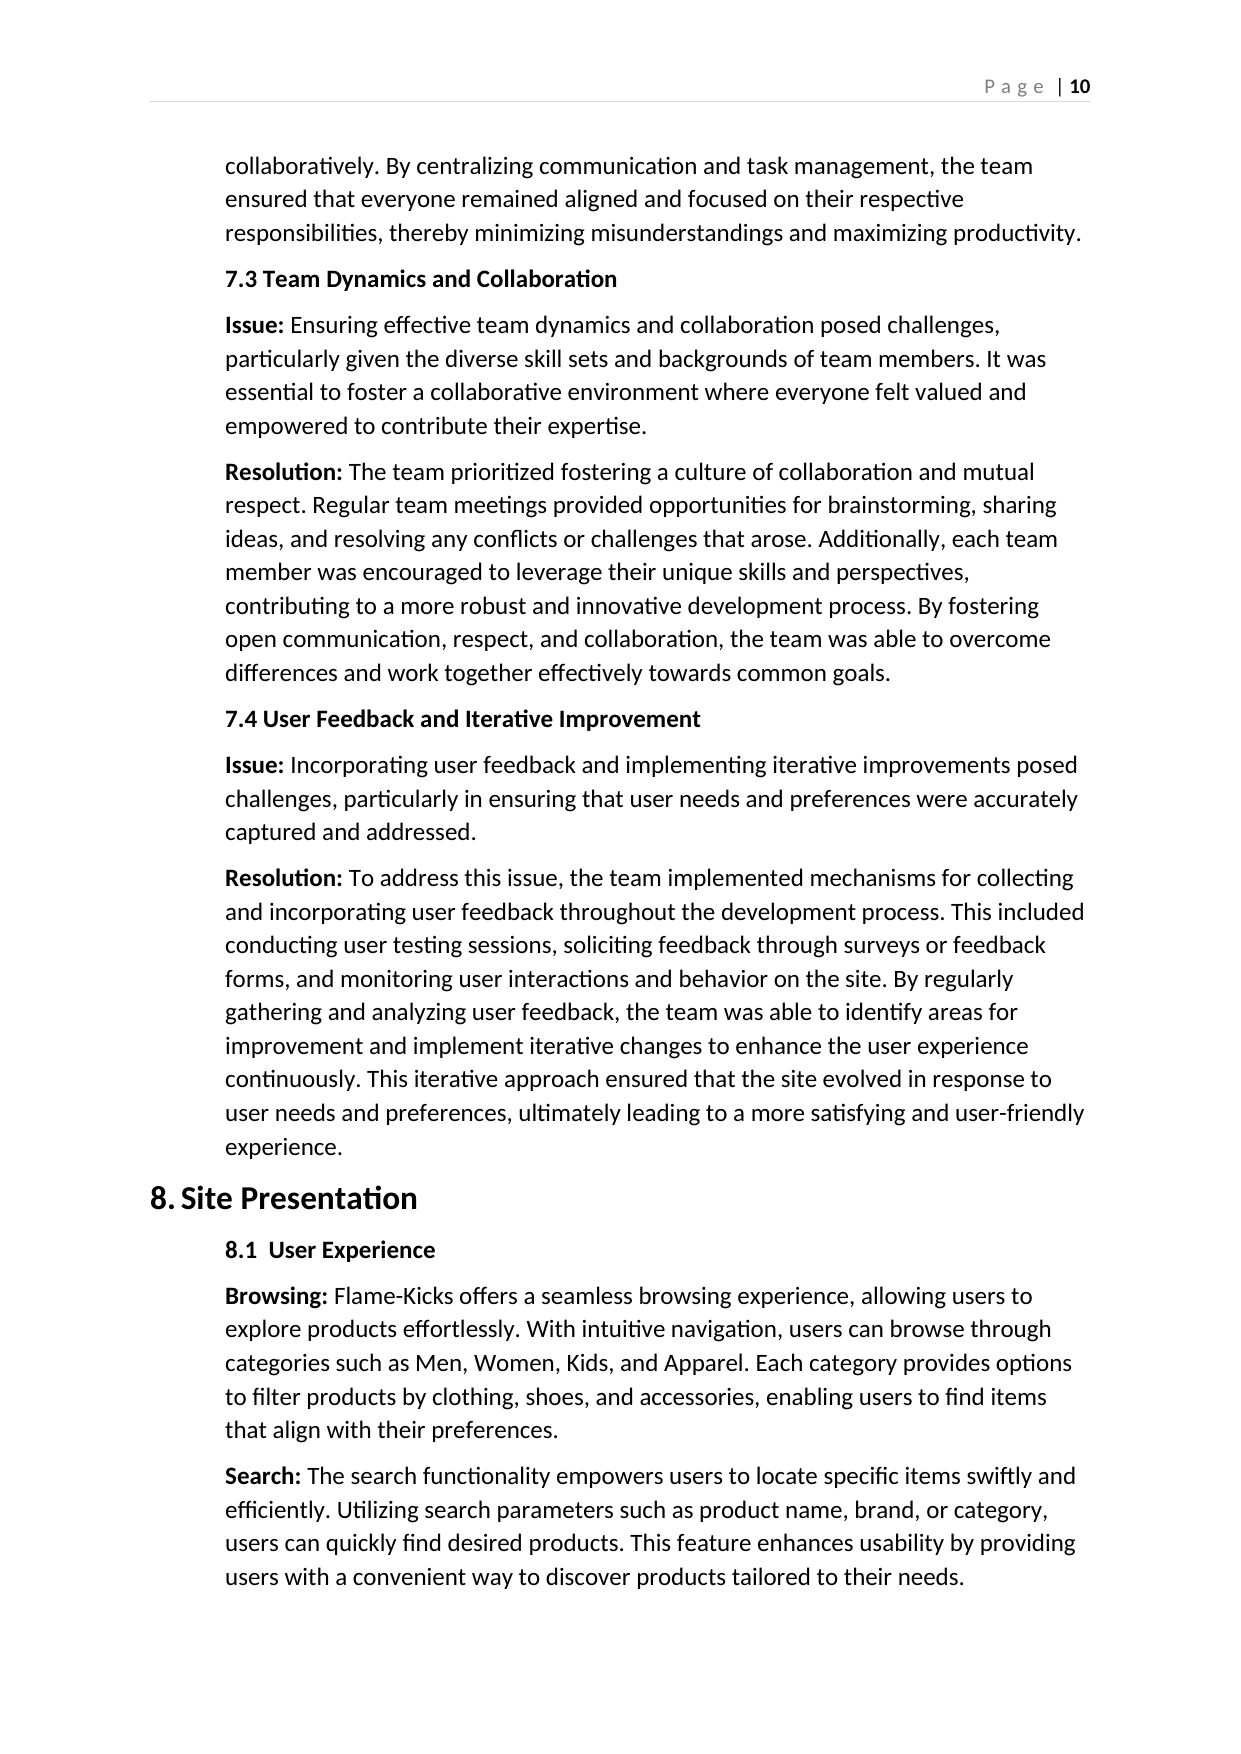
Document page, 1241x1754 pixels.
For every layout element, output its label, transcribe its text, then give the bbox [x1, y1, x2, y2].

text 7.4 User Feedback and Iterative Improvement [150, 703, 1090, 734]
text Issue: Ensuring effective team dynamics and collaboration posed challenges, particularly given the diverse skill sets and backgrounds of team members. It was essential to foster a collaborative environment where everyone felt valued and empowered to contribute their expertise. [225, 309, 1090, 440]
text 8.1 User Experience [150, 1234, 1090, 1264]
text Browsing: Flame-Kicks offers a seamless browsing experience, allowing users to explore products effortlessly. With intuitive navigation, users can browse through categories such as Men, Women, Kids, and Apparel. Each category provides options to filter products by clothing, shoes, and accessories, enabling users to find items that align with their preferences. [225, 1280, 1090, 1445]
text Resolution: To address this issue, the team implemented mechanisms for collecting and incorporating user feedback throughout the development process. This included conducting user testing sessions, soliciting feedback through surveys or feedback forms, and monitoring user interactions and behavior on the site. By regularly gathering and analyzing user feedback, the team was able to identify areas for improvement and implement iterative changes to enhance the user experience continuously. This iterative approach ensured that the site evolved in response to user needs and preferences, ultimately leading to a more satisfying and user-friendly experience. [225, 862, 1090, 1161]
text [225, 150, 1090, 248]
text 8. Site Presentation [150, 1177, 1090, 1217]
text Resolution: The team prioritized fostering a culture of collaboration and mutual respect. Regular team meetings provided opportunities for brainstorming, sharing ideas, and resolving any conflicts or challenges that arose. Additionally, each team member was encouraged to leverage their unique skills and perspectives, contributing to a more robust and innovative development process. By fostering open communication, respect, and collaboration, the team was able to overcome differences and work together effectively towards common goals. [225, 456, 1090, 688]
text Search: The search functionality empowers users to locate specific items swiftly and efficiently. Utilizing search parameters such as product name, brand, or category, users can quickly find desired products. This feature enhances usability by providing users with a convenient way to discover products tailored to their needs. [225, 1460, 1090, 1591]
text 7.3 Team Dynamics and Collaboration [150, 263, 1090, 294]
text Issue: Incorporating user feedback and implementing iterative improvements posed challenges, particularly in ensuring that user needs and preferences were accurately captured and addressed. [225, 749, 1090, 847]
